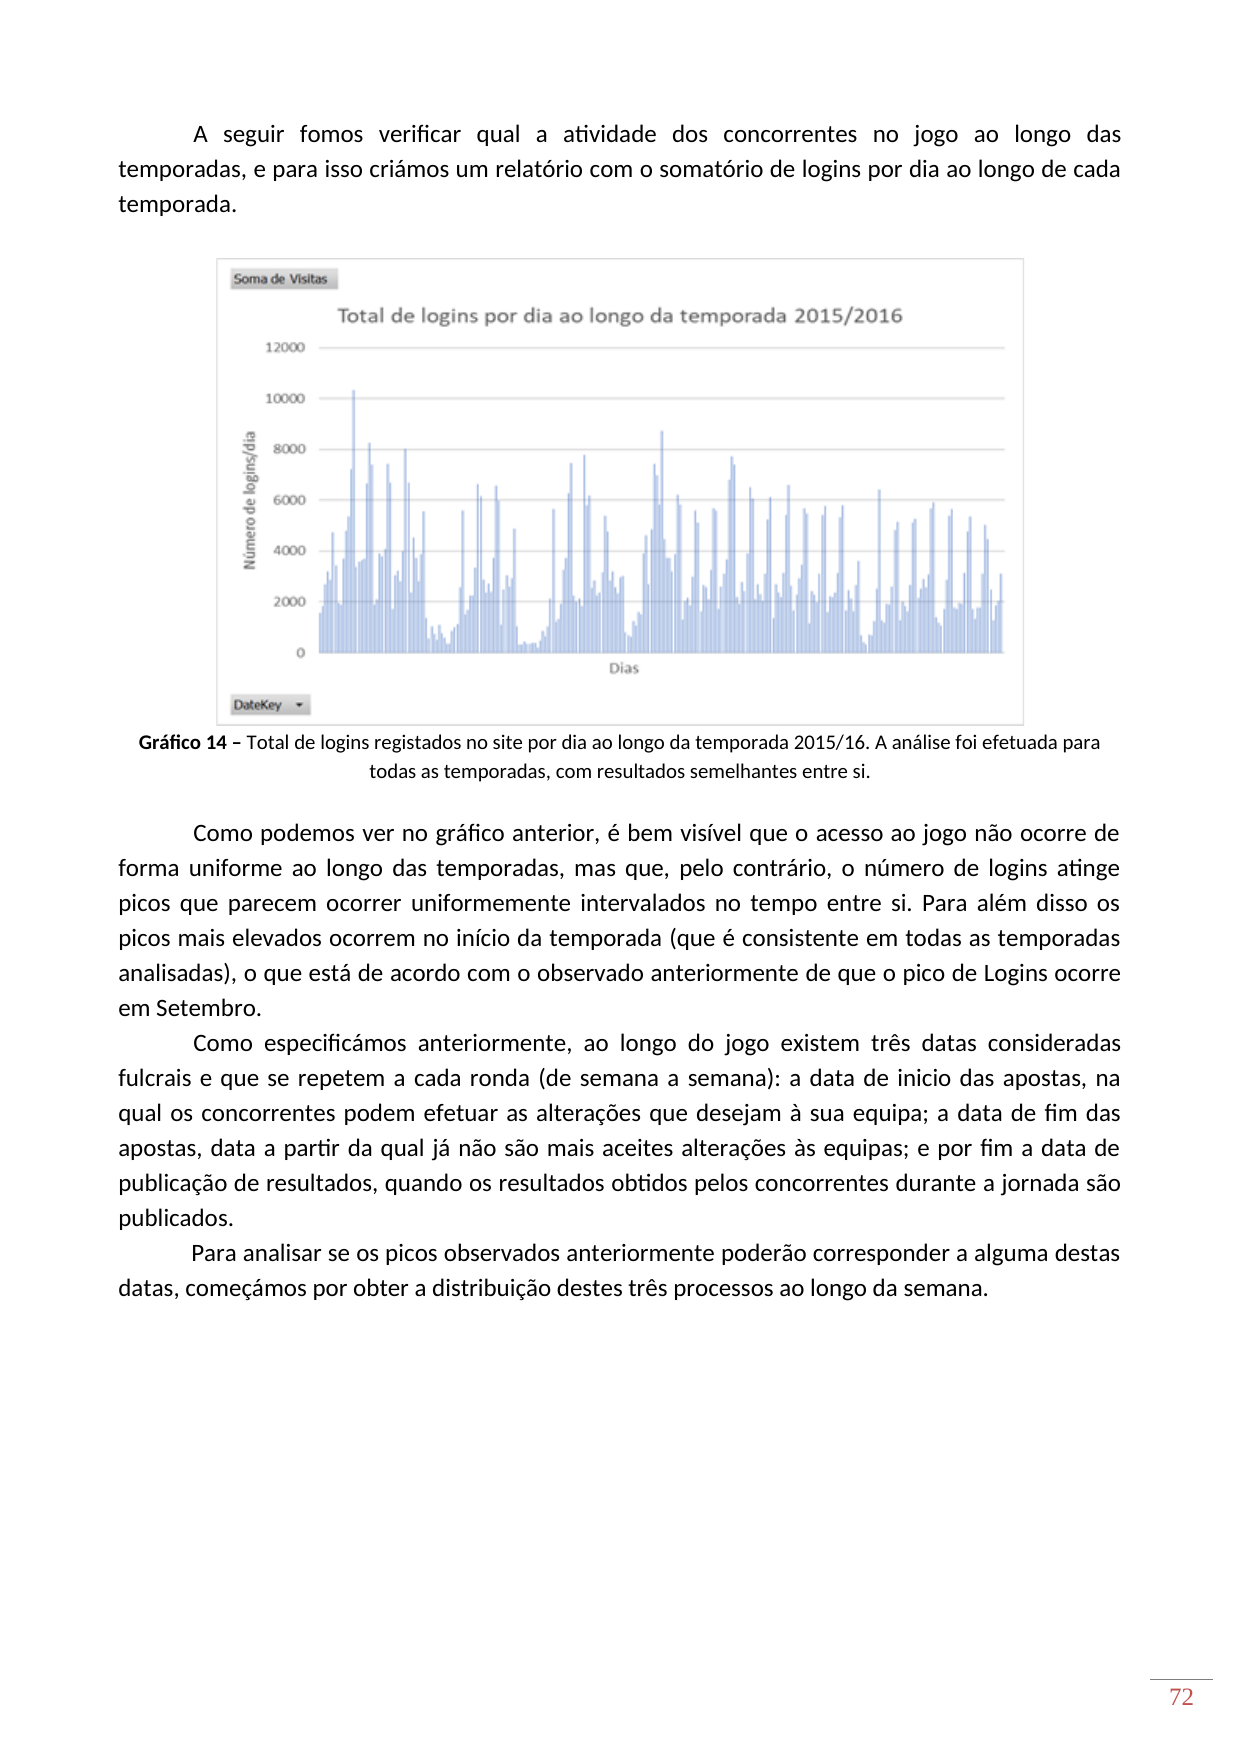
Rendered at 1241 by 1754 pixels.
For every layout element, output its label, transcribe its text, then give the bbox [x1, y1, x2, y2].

text A seguir fomos verificar qual a atividade dos concorrentes no jogo ao longo das temporadas, e para isso criámos um relatório com o somatório de logins por dia ao longo de cada temporada. [118, 118, 1122, 219]
text Para analisar se os picos observados anteriormente poderão corresponder a alguma destas datas, começámos por obter a distribuição destes três processos ao longo da semana. [118, 1237, 1122, 1303]
text Gráfico 14 – Total de logins registados no site por dia ao longo da temporada 2015/16. A análise foi efetuada para todas as temporadas, com resultados semelhantes entre si. [118, 729, 1122, 784]
text Como podemos ver no gráfico anterior, é bem visível que o acesso ao jogo não ocorre de forma uniforme ao longo das temporadas, mas que, pelo contrário, o número de logins atinge picos que parecem ocorrer uniformemente intervalados no tempo entre si. Para além disso os picos mais elevados ocorrem no início da temporada (que é consistente em todas as temporadas analisadas), o que está de acordo com o observado anteriormente de que o pico de Logins ocorre em Setembro. [118, 817, 1122, 1023]
picture [216, 258, 1025, 726]
text Como especificámos anteriormente, ao longo do jogo existem três datas consideradas fulcrais e que se repetem a cada ronda (de semana a semana): a data de inicio das apostas, na qual os concorrentes podem efetuar as alterações que desejam à sua equipa; a data de fim das apostas, data a partir da qual já não são mais aceites alterações às equipas; e por fim a data de publicação de resultados, quando os resultados obtidos pelos concorrentes durante a jornada são publicados. [118, 1027, 1122, 1233]
